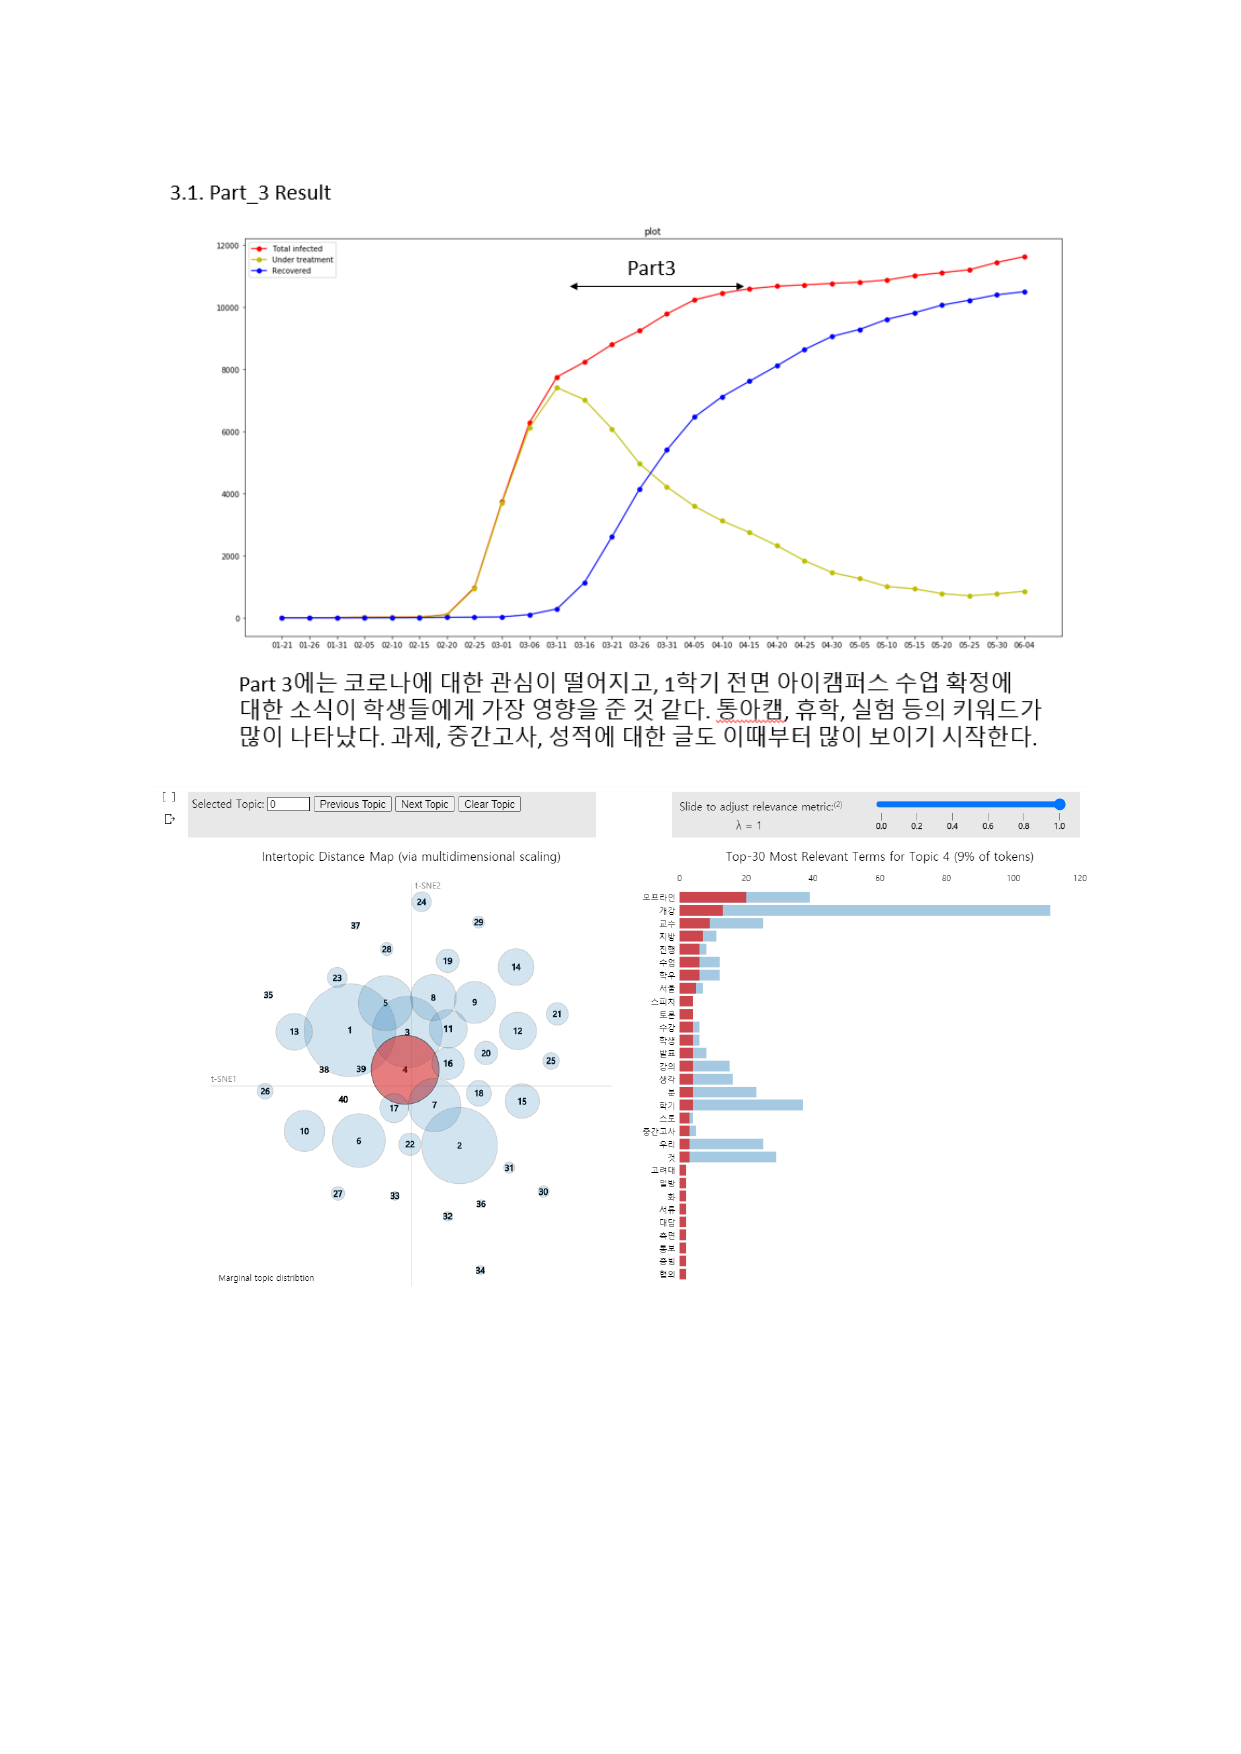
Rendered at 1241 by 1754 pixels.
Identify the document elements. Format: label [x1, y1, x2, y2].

picture [151, 786, 1089, 1286]
picture [150, 177, 1090, 768]
